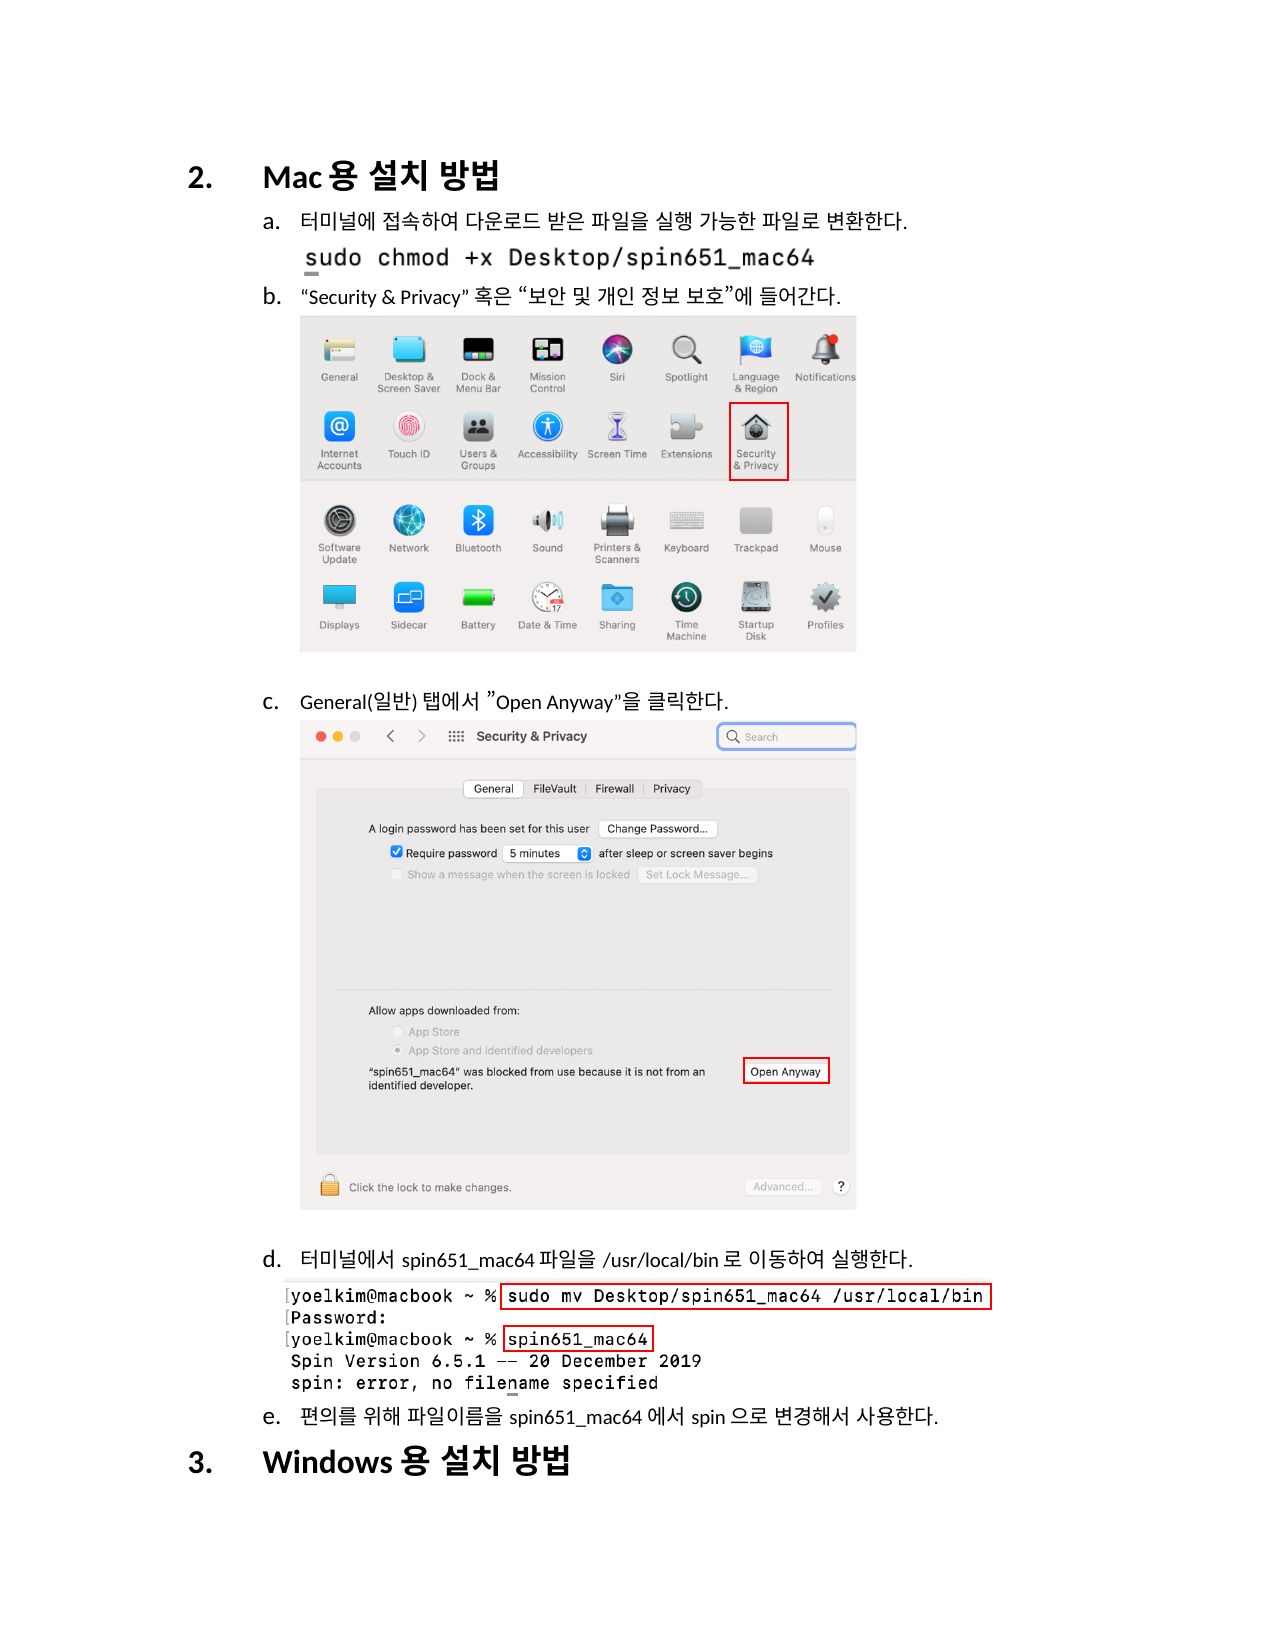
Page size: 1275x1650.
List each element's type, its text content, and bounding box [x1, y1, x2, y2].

list “Security & Privacy” 혹은 “보안 및 개인 정보 보호”에 들어간다. [262, 280, 1125, 311]
list 터미널에 접속하여 다운로드 받은 파일을 실행 가능한 파일로 변환한다. [262, 205, 1125, 236]
picture [300, 315, 857, 652]
picture [300, 720, 857, 1210]
list Windows 용 설치 방법 [187, 1435, 1125, 1483]
list 터미널에서 spin651_mac64파일을 /usr/local/bin 로 이동하여 실행한다. [262, 1243, 1125, 1274]
list General(일반) 탭에서 ”Open Anyway”을 클릭한다. [262, 685, 1125, 716]
picture [284, 1278, 991, 1396]
picture [300, 240, 817, 276]
picture [502, 1285, 990, 1308]
list 편의를 위해 파일이름을 spin651_mac64에서 spin으로 변경해서 사용한다. [262, 1400, 1125, 1431]
list Mac용 설치 방법 [187, 150, 1125, 198]
